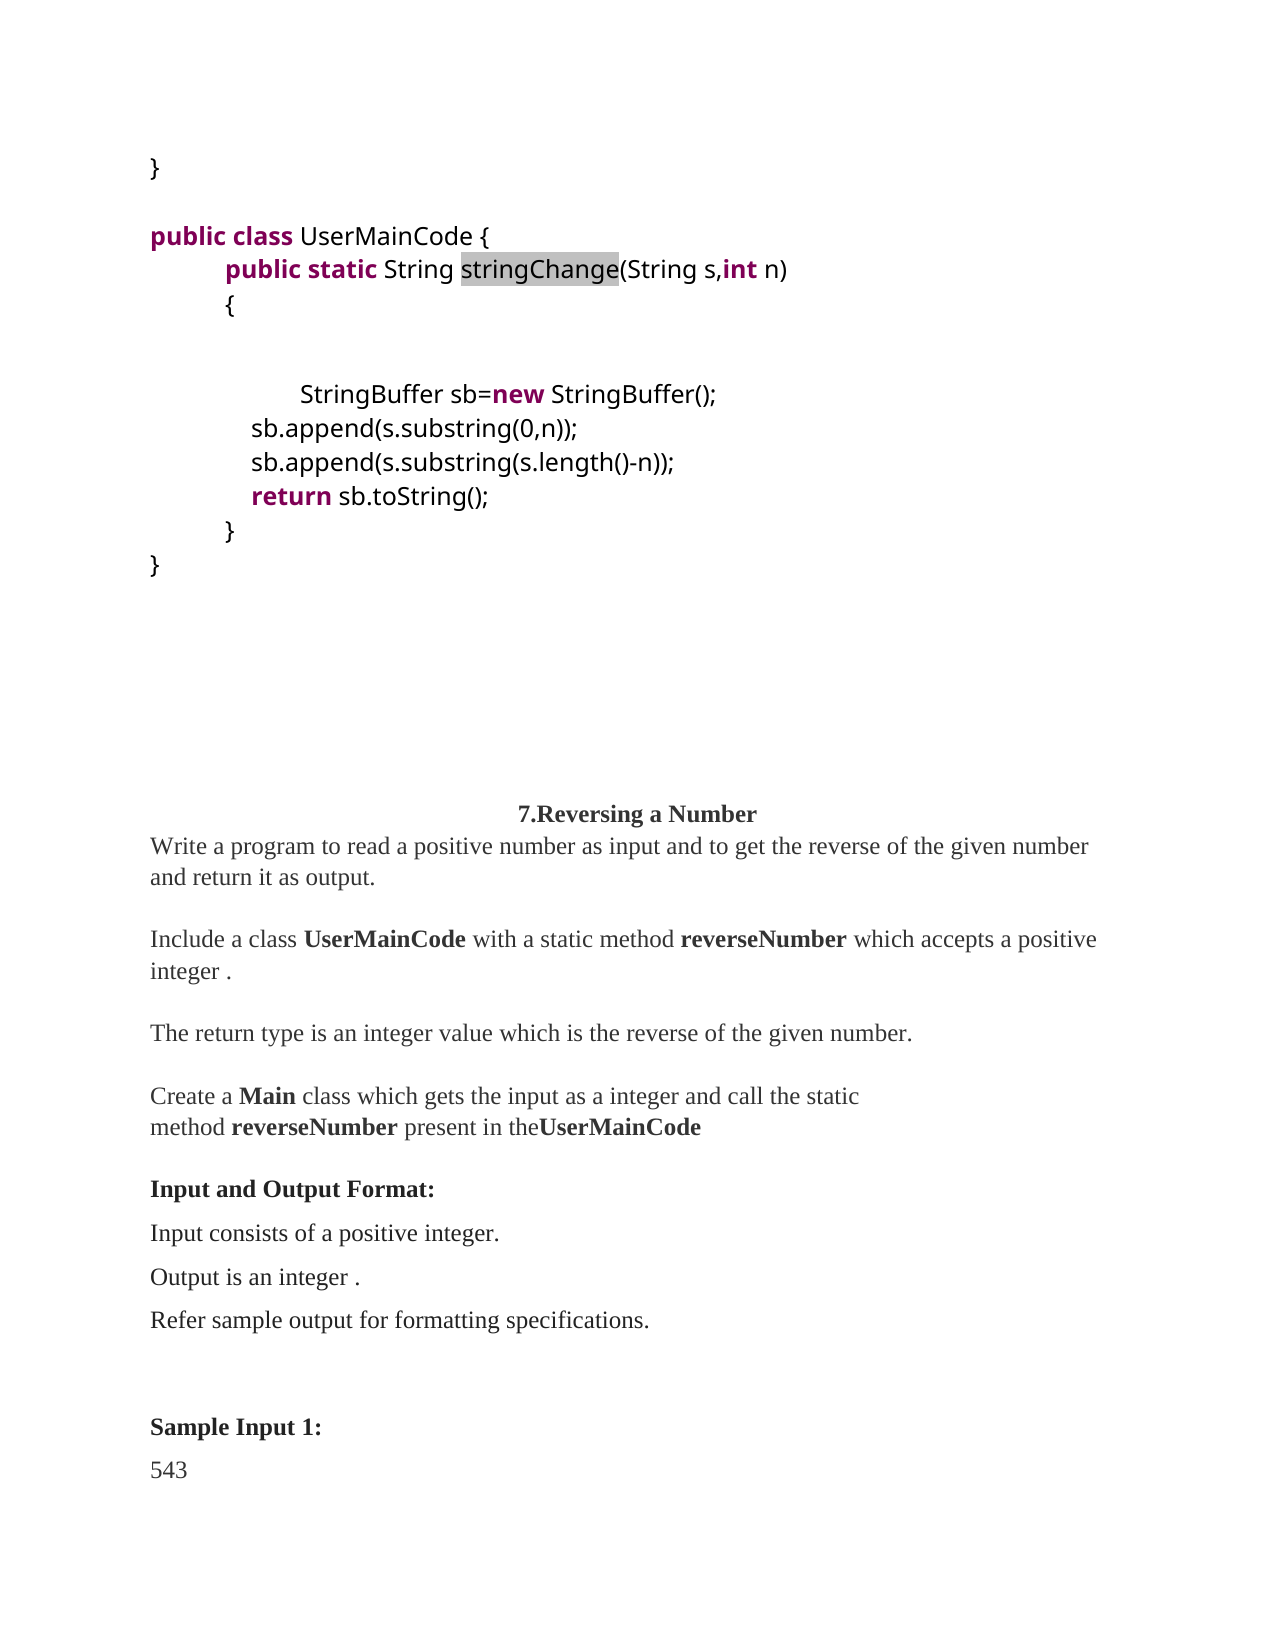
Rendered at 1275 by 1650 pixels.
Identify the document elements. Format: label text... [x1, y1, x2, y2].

text public static String stringChange(String s,int n) [150, 252, 461, 286]
text Refer sample output for formatting specifications. [150, 1303, 1125, 1334]
text } [150, 547, 1125, 581]
text Input and Output Format: [150, 1172, 1125, 1203]
text sb.append(s.substring(0,n)); [150, 410, 1125, 444]
text return sb.toString(); [150, 478, 1125, 513]
text 543 [150, 1453, 1125, 1484]
text Output is an integer . [150, 1259, 1125, 1291]
text public class UserMainCode { [150, 218, 1125, 252]
text The return type is an integer value which is the reverse of the given number. [150, 1016, 1125, 1047]
text Sample Input 1: [150, 1409, 1125, 1440]
text } [150, 513, 1125, 547]
text Write a program to read a positive number as input and to get the reverse of the given number and return it as output. [150, 828, 1125, 891]
text { [150, 286, 1125, 320]
text } [150, 150, 1125, 184]
text Include a class UserMainCode with a static method reverseNumber which accepts a positive integer . [150, 922, 1125, 984]
text public static String stringChange(String s,int n) [619, 252, 1125, 286]
text 7.Reversing a Number [150, 797, 1125, 828]
text Input consists of a positive integer. [150, 1216, 1125, 1247]
text Create a Main class which gets the input as a integer and call the static method reverseNumber present in theUserMainCode [150, 1078, 1125, 1141]
text sb.append(s.substring(s.length()-n)); [150, 444, 1125, 478]
text StringBuffer sb=new StringBuffer(); [150, 376, 1125, 410]
